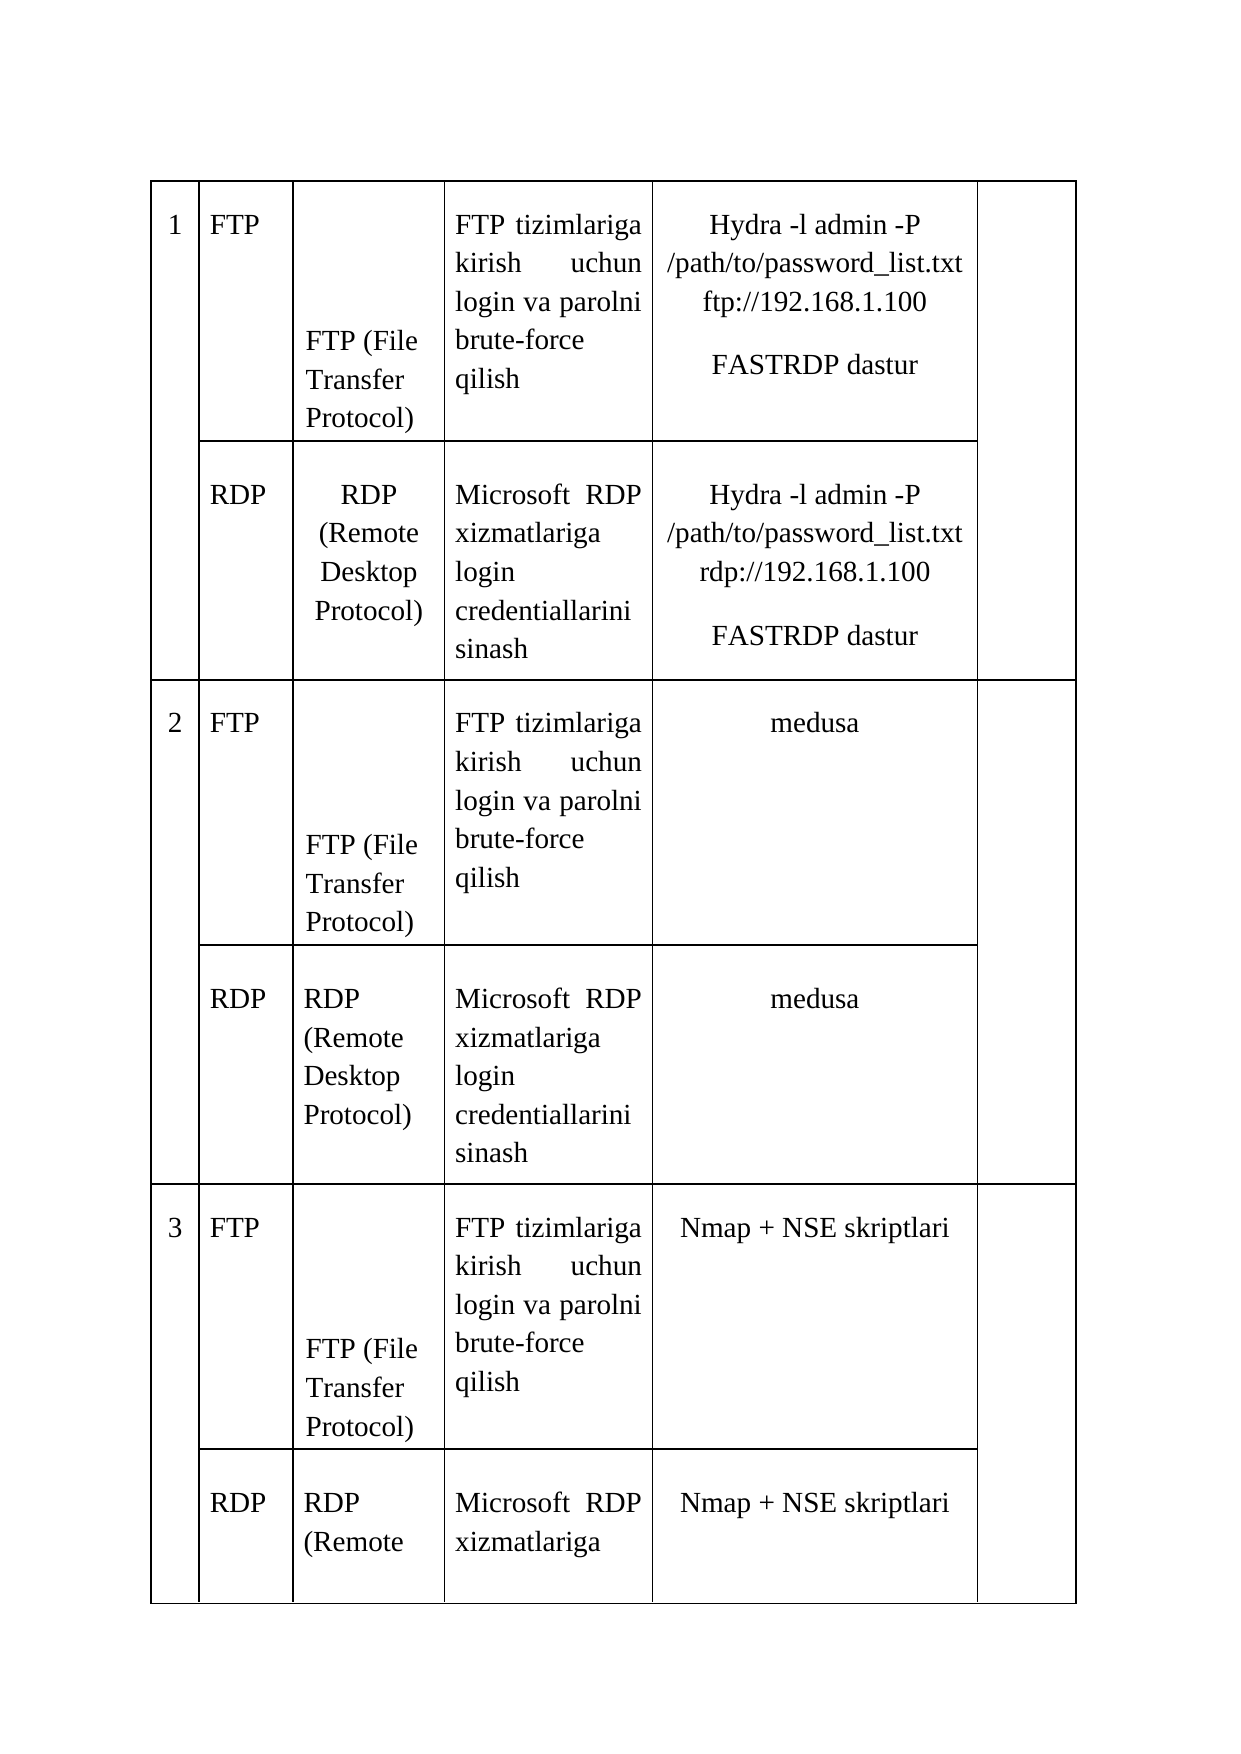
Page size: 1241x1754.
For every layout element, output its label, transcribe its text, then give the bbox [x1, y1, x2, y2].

table_cell [294, 681, 444, 944]
table_header [294, 182, 444, 440]
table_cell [653, 1450, 977, 1602]
table_cell Microsoft RDP xizmatlariga login credentiallarini sinash [445, 946, 652, 1183]
table_cell RDP (Remote Desktop Protocol) [294, 946, 444, 1183]
table_cell [978, 681, 1075, 1183]
table_cell medusa [653, 946, 977, 1183]
table_header 1 [152, 182, 198, 679]
table_header [978, 182, 1075, 679]
table_cell RDP (Remote Desktop Protocol) [294, 442, 444, 679]
table_cell Hydra -l admin -P /path/to/password_list.txt rdp://192.168.1.100 FASTRDP dastur [653, 442, 977, 679]
table_cell [294, 1185, 444, 1448]
table_cell [978, 1185, 1075, 1602]
table_header FTP tizimlariga kirish uchun login va parolni brute-force qilish [445, 182, 652, 440]
table_cell Microsoft RDP xizmatlariga login credentiallarini sinash [445, 442, 652, 679]
table_cell medusa [653, 681, 977, 944]
table_header FTP [200, 182, 292, 440]
table_cell 3 [152, 1185, 198, 1602]
table_cell FTP [200, 681, 292, 944]
table_cell RDP [200, 1450, 292, 1602]
table_cell FTP [200, 1185, 292, 1448]
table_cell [445, 1185, 652, 1448]
table_cell RDP [200, 946, 292, 1183]
table_cell 2 [152, 681, 198, 1183]
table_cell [294, 1450, 444, 1602]
table_header Hydra -l admin -P /path/to/password_list.txt ftp://192.168.1.100 FASTRDP dastur [653, 182, 977, 440]
table_cell RDP [200, 442, 292, 679]
table_cell FTP tizimlariga kirish uchun login va parolni brute-force qilish [445, 681, 652, 944]
table_cell Nmap + NSE skriptlari [653, 1185, 977, 1448]
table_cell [445, 1450, 652, 1602]
